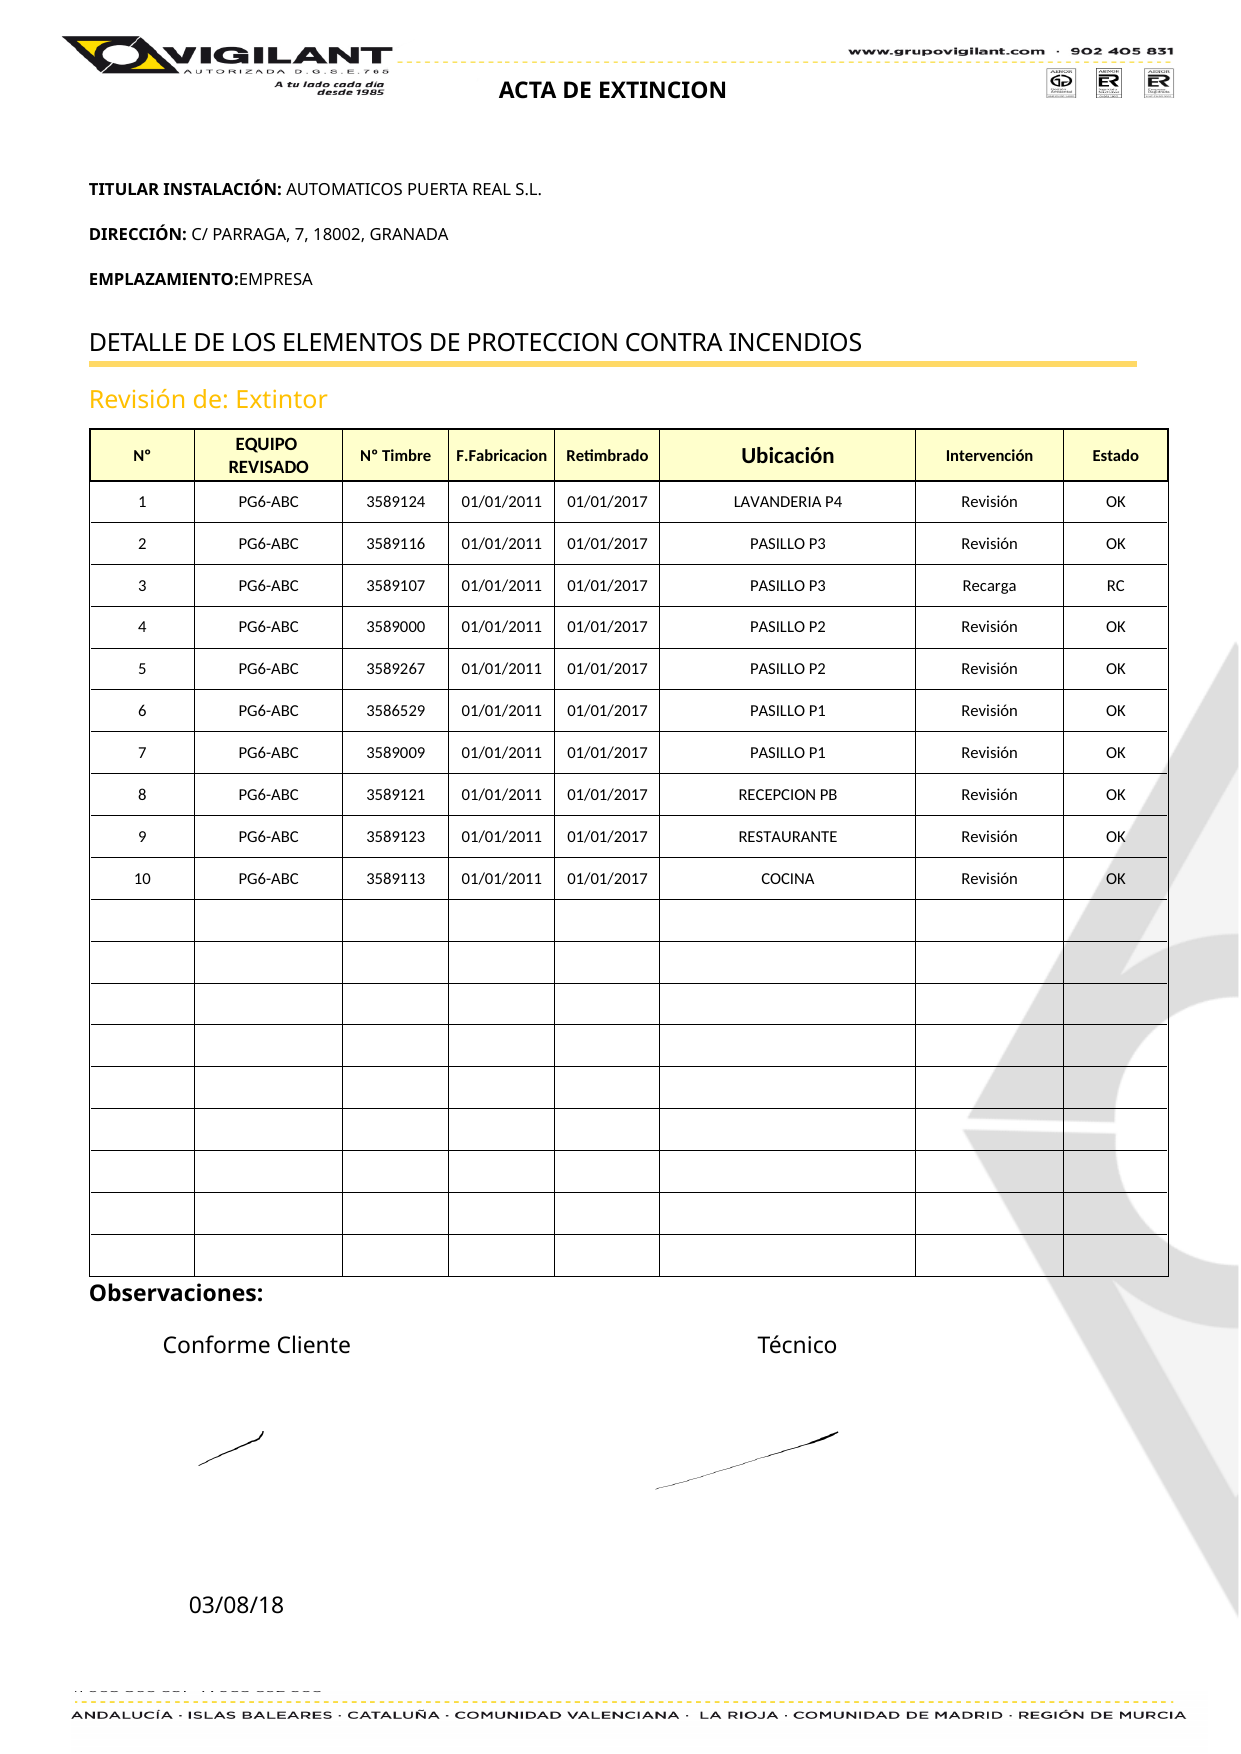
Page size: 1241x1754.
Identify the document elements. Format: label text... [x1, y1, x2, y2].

table_cell [90, 1108, 194, 1150]
table_cell 01/01/2017 [555, 649, 659, 689]
table_cell [195, 1109, 342, 1150]
table_cell 3589000 [343, 607, 448, 647]
table_cell [449, 1109, 554, 1150]
table_cell [555, 1193, 659, 1234]
table_cell 7 [90, 731, 194, 773]
table_cell PASILLO P2 [660, 649, 915, 689]
table_cell [90, 1024, 194, 1066]
table_cell [449, 1235, 554, 1276]
table_cell [1064, 899, 1168, 941]
table_cell OK [1064, 482, 1168, 522]
table_cell [916, 1235, 1063, 1276]
table_cell 01/01/2017 [555, 774, 659, 815]
table_cell Revisión [916, 482, 1063, 522]
table_cell [555, 1235, 659, 1276]
table_cell 4 [90, 606, 194, 647]
table_cell [1064, 983, 1168, 1024]
table_cell PG6-ABC [195, 732, 342, 773]
table_cell [449, 1067, 554, 1108]
table_cell [343, 1151, 448, 1192]
table_cell [1064, 1108, 1168, 1150]
table_cell [343, 1235, 448, 1276]
table_cell [1064, 1192, 1168, 1234]
table_cell 3589124 [343, 482, 448, 522]
table_cell [449, 1193, 554, 1234]
table_cell [660, 1067, 915, 1108]
table_cell [343, 984, 448, 1024]
table_cell PG6-ABC [195, 607, 342, 647]
table_cell 3589123 [343, 816, 448, 857]
table_cell 3586529 [343, 690, 448, 731]
table_cell [555, 1067, 659, 1108]
table_cell [90, 1234, 194, 1276]
table_cell Revisión [916, 607, 1063, 647]
table_cell [195, 1193, 342, 1234]
table_cell [195, 942, 342, 982]
table_cell [90, 983, 194, 1024]
table_cell RESTAURANTE [660, 816, 915, 857]
table_cell [1064, 1150, 1168, 1192]
table_cell [916, 942, 1063, 982]
table_cell 01/01/2017 [555, 816, 659, 857]
table_cell [449, 1025, 554, 1066]
table_cell [449, 900, 554, 941]
table_cell COCINA [660, 858, 915, 899]
table_header Ubicación [660, 430, 915, 480]
table_cell OK [1064, 522, 1168, 564]
subtitle Revisión de: Extintor [89, 382, 1137, 416]
table_cell 5 [90, 648, 194, 689]
table_cell [449, 1151, 554, 1192]
table_cell 3589121 [343, 774, 448, 815]
text Conforme Cliente Técnico [89, 1329, 1137, 1360]
table_cell OK [1064, 689, 1168, 731]
table_cell 10 [90, 857, 194, 899]
table_cell [916, 1193, 1063, 1234]
table_cell [660, 1025, 915, 1066]
table_cell Revisión [916, 690, 1063, 731]
table_cell [1064, 1024, 1168, 1066]
text 03/08/18 [89, 1589, 1137, 1620]
table_cell [916, 1151, 1063, 1192]
table_cell [660, 1235, 915, 1276]
table_cell [195, 900, 342, 941]
table_cell PG6-ABC [195, 523, 342, 564]
table_cell 3589107 [343, 565, 448, 606]
table_cell PASILLO P2 [660, 607, 915, 647]
table_cell [90, 941, 194, 982]
table_cell [195, 984, 342, 1024]
table_cell Revisión [916, 816, 1063, 857]
table_header EQUIPO REVISADO [195, 430, 342, 480]
table_cell 01/01/2011 [449, 816, 554, 857]
table_cell 01/01/2011 [449, 858, 554, 899]
table_cell OK [1064, 815, 1168, 857]
table_cell [90, 1192, 194, 1234]
table_cell [90, 899, 194, 941]
table_cell PASILLO P1 [660, 690, 915, 731]
table_cell [555, 1151, 659, 1192]
table_cell 9 [90, 815, 194, 857]
table_cell 3589267 [343, 649, 448, 689]
table_cell OK [1064, 648, 1168, 689]
table_cell 01/01/2017 [555, 565, 659, 606]
table_cell [195, 1235, 342, 1276]
table_cell Revisión [916, 649, 1063, 689]
table_cell [916, 1067, 1063, 1108]
table_cell [343, 900, 448, 941]
table_cell [449, 984, 554, 1024]
table_cell 01/01/2011 [449, 523, 554, 564]
table_cell [916, 900, 1063, 941]
table_cell 01/01/2017 [555, 523, 659, 564]
table_cell [555, 1109, 659, 1150]
table_cell [1064, 941, 1168, 982]
text DIRECCIÓN: C/ PARRAGA, 7, 18002, GRANADA [89, 223, 1137, 245]
table_cell OK [1064, 773, 1168, 815]
table_cell 01/01/2011 [449, 732, 554, 773]
table_cell 01/01/2011 [449, 649, 554, 689]
table_cell 01/01/2011 [449, 690, 554, 731]
table_cell PASILLO P1 [660, 732, 915, 773]
table_header Nº Timbre [343, 430, 448, 480]
table_cell [343, 1025, 448, 1066]
table_cell [916, 984, 1063, 1024]
table_cell 01/01/2017 [555, 732, 659, 773]
table_cell 8 [90, 773, 194, 815]
table_cell LAVANDERIA P4 [660, 482, 915, 522]
table_cell 01/01/2011 [449, 565, 554, 606]
table_cell 01/01/2017 [555, 482, 659, 522]
table_cell [449, 942, 554, 982]
table_cell [660, 1193, 915, 1234]
table_cell OK [1064, 731, 1168, 773]
table_cell [555, 942, 659, 982]
table_cell 3589009 [343, 732, 448, 773]
table_cell 01/01/2017 [555, 607, 659, 647]
table_cell PG6-ABC [195, 482, 342, 522]
table_cell OK [1064, 857, 1168, 899]
table_cell [555, 1025, 659, 1066]
table_header Estado [1064, 430, 1167, 480]
table_cell Recarga [916, 565, 1063, 606]
table_cell 01/01/2011 [449, 774, 554, 815]
table_cell PG6-ABC [195, 565, 342, 606]
table_cell PG6-ABC [195, 649, 342, 689]
table_header Intervención [916, 430, 1063, 480]
table_cell 1 [90, 482, 194, 522]
table_cell [660, 984, 915, 1024]
table_cell [916, 1025, 1063, 1066]
text TITULAR INSTALACIÓN: AUTOMATICOS PUERTA REAL S.L. [89, 177, 1137, 200]
table_cell 3589116 [343, 523, 448, 564]
table_cell [660, 900, 915, 941]
table_cell OK [1064, 606, 1168, 647]
table_cell PASILLO P3 [660, 523, 915, 564]
table_cell RECEPCION PB [660, 774, 915, 815]
table_header Nº [91, 430, 194, 480]
table_cell [916, 1109, 1063, 1150]
table_cell PG6-ABC [195, 690, 342, 731]
table_cell [343, 1067, 448, 1108]
table_cell PG6-ABC [195, 858, 342, 899]
table_cell [90, 1150, 194, 1192]
table_cell Revisión [916, 523, 1063, 564]
table_cell 3 [90, 564, 194, 606]
table_cell PASILLO P3 [660, 565, 915, 606]
table_cell 2 [90, 522, 194, 564]
table_cell 01/01/2017 [555, 858, 659, 899]
table_cell [1064, 1234, 1168, 1276]
table_cell [343, 1109, 448, 1150]
table_cell PG6-ABC [195, 774, 342, 815]
table_cell [660, 1109, 915, 1150]
table_cell PG6-ABC [195, 816, 342, 857]
table_cell 6 [90, 689, 194, 731]
table_cell Revisión [916, 732, 1063, 773]
table_cell [660, 942, 915, 982]
text EMPLAZAMIENTO:EMPRESA [89, 268, 1137, 291]
table_cell [1064, 1066, 1168, 1108]
table_cell [555, 900, 659, 941]
table_header Retimbrado [555, 430, 659, 480]
table_cell Revisión [916, 858, 1063, 899]
table_cell [660, 1151, 915, 1192]
table_cell 01/01/2017 [555, 690, 659, 731]
table_cell [195, 1025, 342, 1066]
table_cell [195, 1067, 342, 1108]
text Observaciones: [89, 1277, 1137, 1308]
table_cell [343, 1193, 448, 1234]
subtitle DETALLE DE LOS ELEMENTOS DE PROTECCION CONTRA INCENDIOS [89, 325, 1137, 361]
table_cell 01/01/2011 [449, 607, 554, 647]
table_cell 3589113 [343, 858, 448, 899]
picture [14, 0, 1241, 1753]
table_cell 01/01/2011 [449, 482, 554, 522]
table_cell Revisión [916, 774, 1063, 815]
table_cell RC [1064, 564, 1168, 606]
table_cell [343, 942, 448, 982]
table_cell [195, 1151, 342, 1192]
table_cell [90, 1066, 194, 1108]
table_header F.Fabricacion [449, 430, 554, 480]
table_cell [555, 984, 659, 1024]
